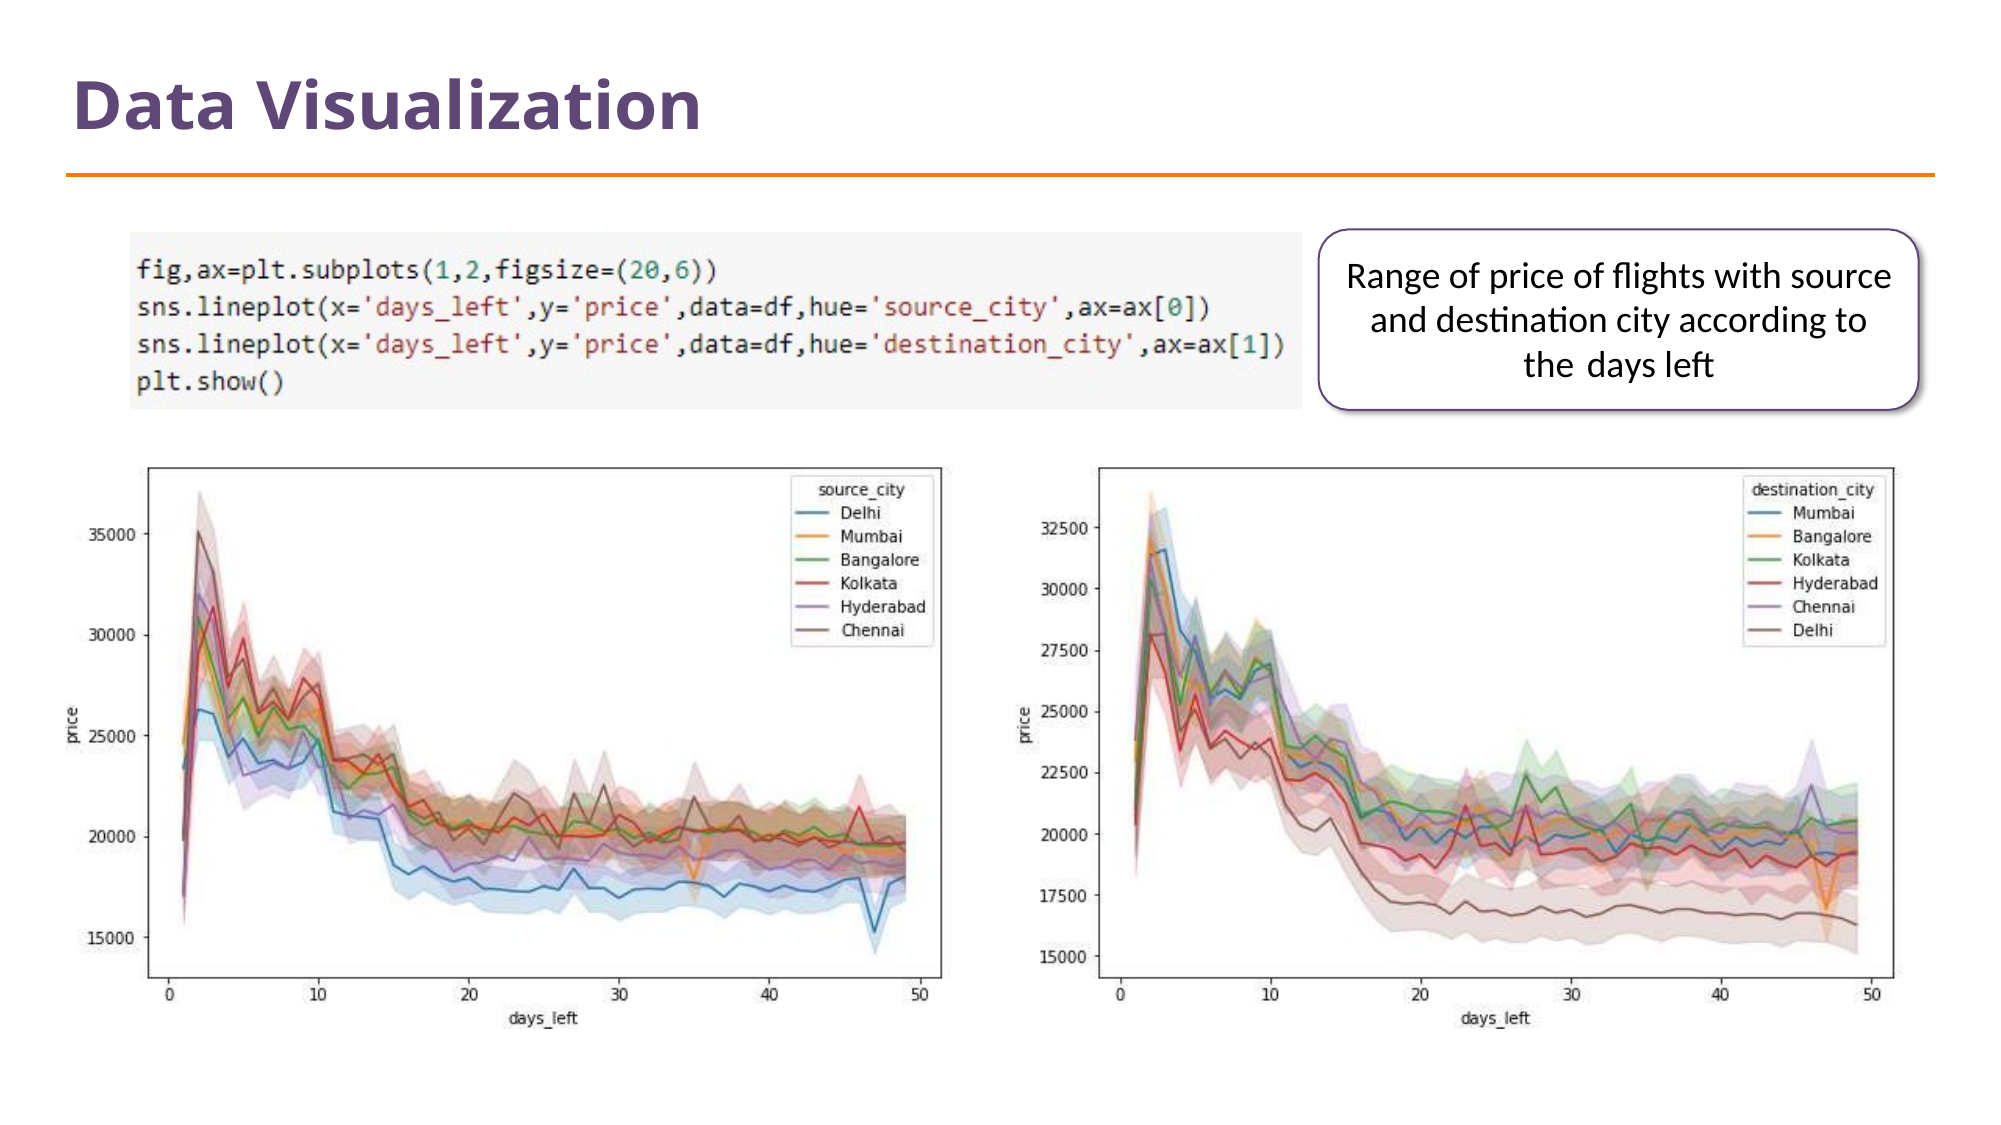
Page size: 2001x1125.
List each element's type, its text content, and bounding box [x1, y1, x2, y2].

picture [129, 232, 1303, 410]
picture [65, 466, 1903, 1029]
text Data Visualization [71, 58, 1948, 149]
picture [1314, 226, 1937, 423]
